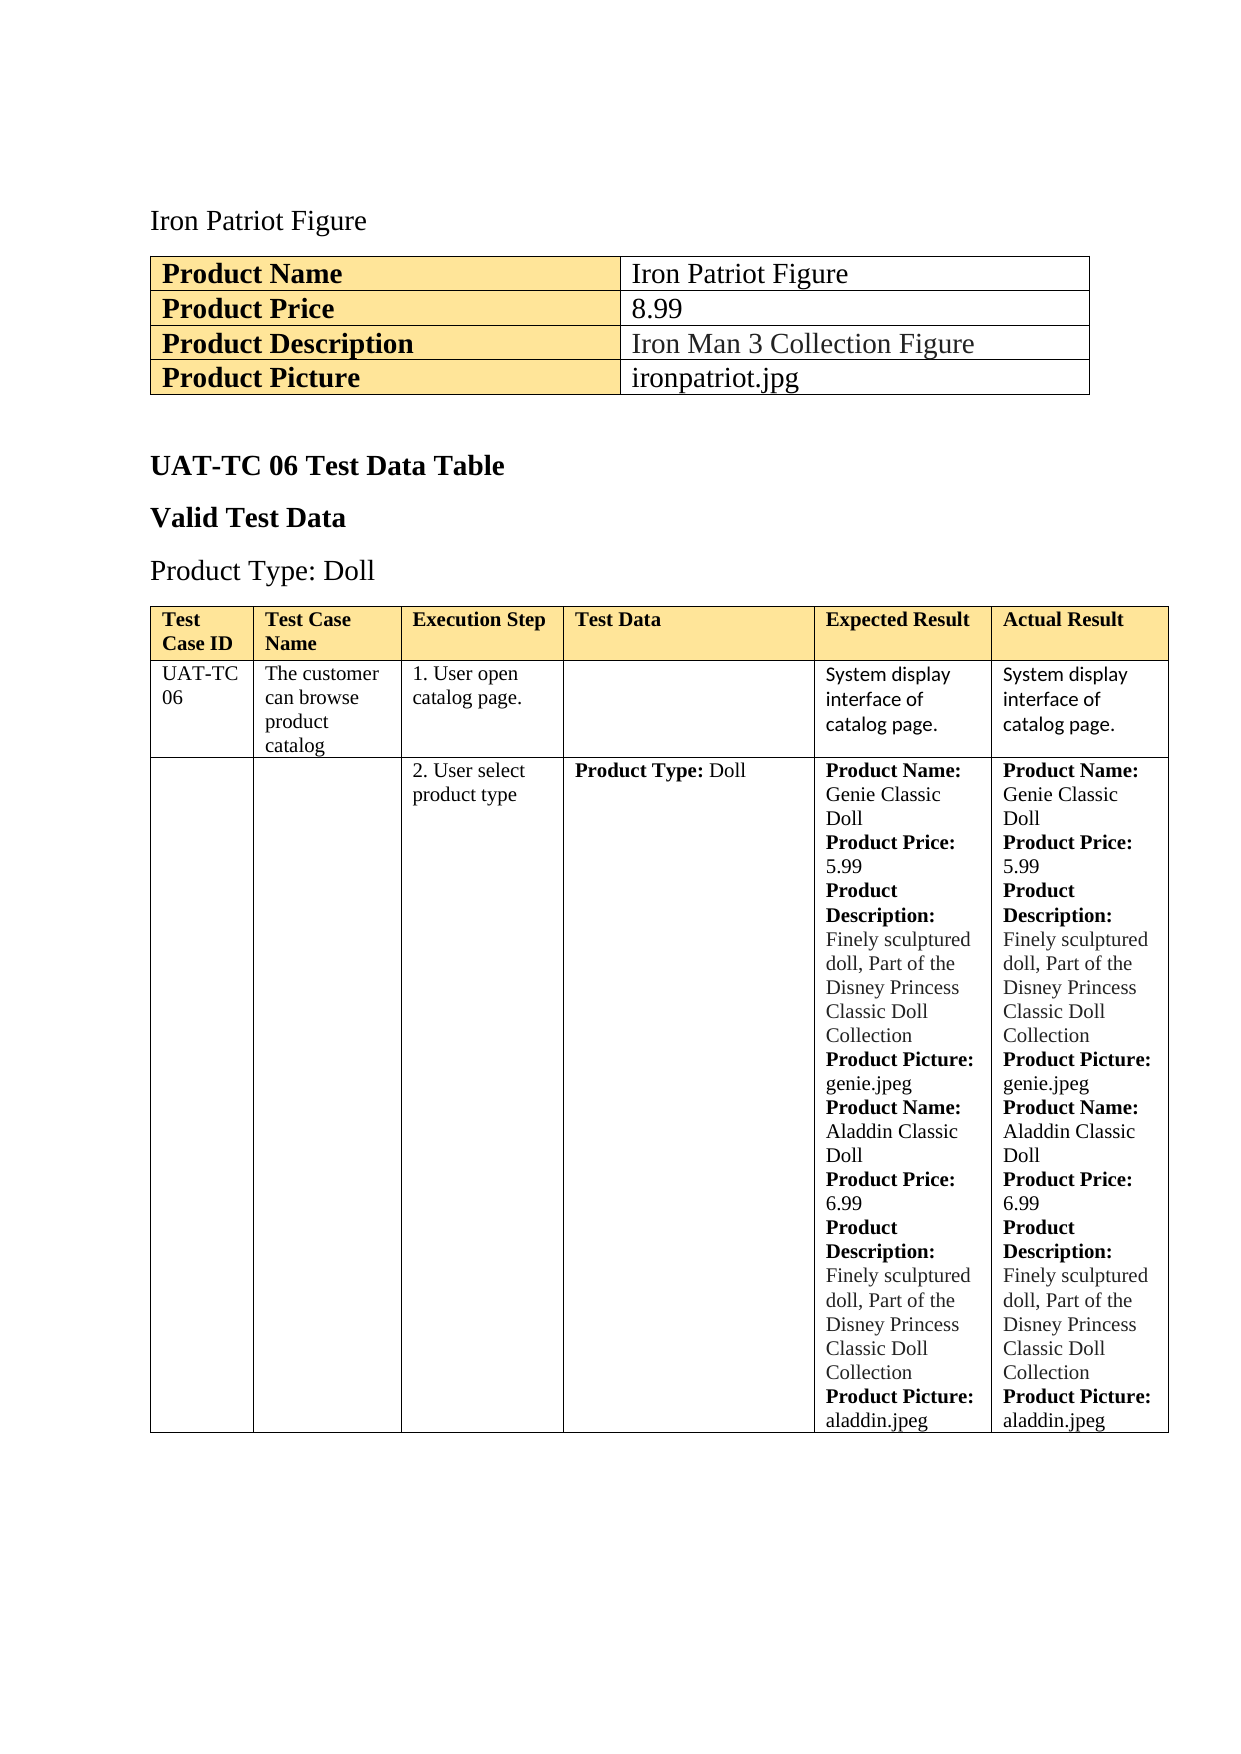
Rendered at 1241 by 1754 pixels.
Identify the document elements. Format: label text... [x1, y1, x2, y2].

table_cell [151, 758, 253, 1432]
text UAT-TC 06 Test Data Table [150, 448, 1090, 481]
table_header Test Case ID [151, 607, 253, 660]
table_cell UAT-TC 06 [151, 661, 253, 757]
text Valid Test Data [150, 501, 1090, 534]
table_header Product Name [151, 257, 620, 290]
table_header Execution Step [402, 607, 563, 660]
text Iron Patriot Figure [150, 203, 1090, 236]
table_header Actual Result [992, 607, 1168, 660]
table_cell 8.99 [621, 291, 1089, 325]
table_cell Product Name: Genie Classic Doll Product Price: 5.99 Product Description: Finely sculptured doll, Part of the Disney Princess Classic Doll Collection Product Picture: genie.jpeg Product Name: Aladdin Classic Doll Product Price: 6.99 Product Description: Finely sculptured doll, Part of the Disney Princess Classic Doll Collection Product Picture: aladdin.jpeg [815, 758, 991, 1432]
table_header Iron Patriot Figure [621, 257, 1089, 290]
table_cell System display interface of catalog page. [992, 661, 1168, 757]
table_cell 1. User open catalog page. [402, 661, 563, 757]
table_header Test Case Name [254, 607, 401, 660]
table_cell Product Type: Doll [564, 758, 814, 1432]
table_cell Product Price [151, 291, 620, 325]
table_cell The customer can browse product catalog [254, 661, 401, 757]
table_cell ironpatriot.jpg [621, 360, 1089, 394]
table_cell Product Picture [151, 360, 620, 394]
table_cell 2. User select product type [402, 758, 563, 1432]
table_header Expected Result [815, 607, 991, 660]
table_cell System display interface of catalog page. [815, 661, 991, 757]
table_cell Product Description [151, 326, 620, 359]
table_header Test Data [564, 607, 814, 660]
text Product Type: Doll [150, 553, 1090, 587]
table_cell [254, 758, 401, 1432]
table_cell [564, 661, 814, 757]
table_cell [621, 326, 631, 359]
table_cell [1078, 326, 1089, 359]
table_cell Product Name: Genie Classic Doll Product Price: 5.99 Product Description: Finely sculptured doll, Part of the Disney Princess Classic Doll Collection Product Picture: genie.jpeg Product Name: Aladdin Classic Doll Product Price: 6.99 Product Description: Finely sculptured doll, Part of the Disney Princess Classic Doll Collection Product Picture: aladdin.jpeg [992, 758, 1168, 1432]
